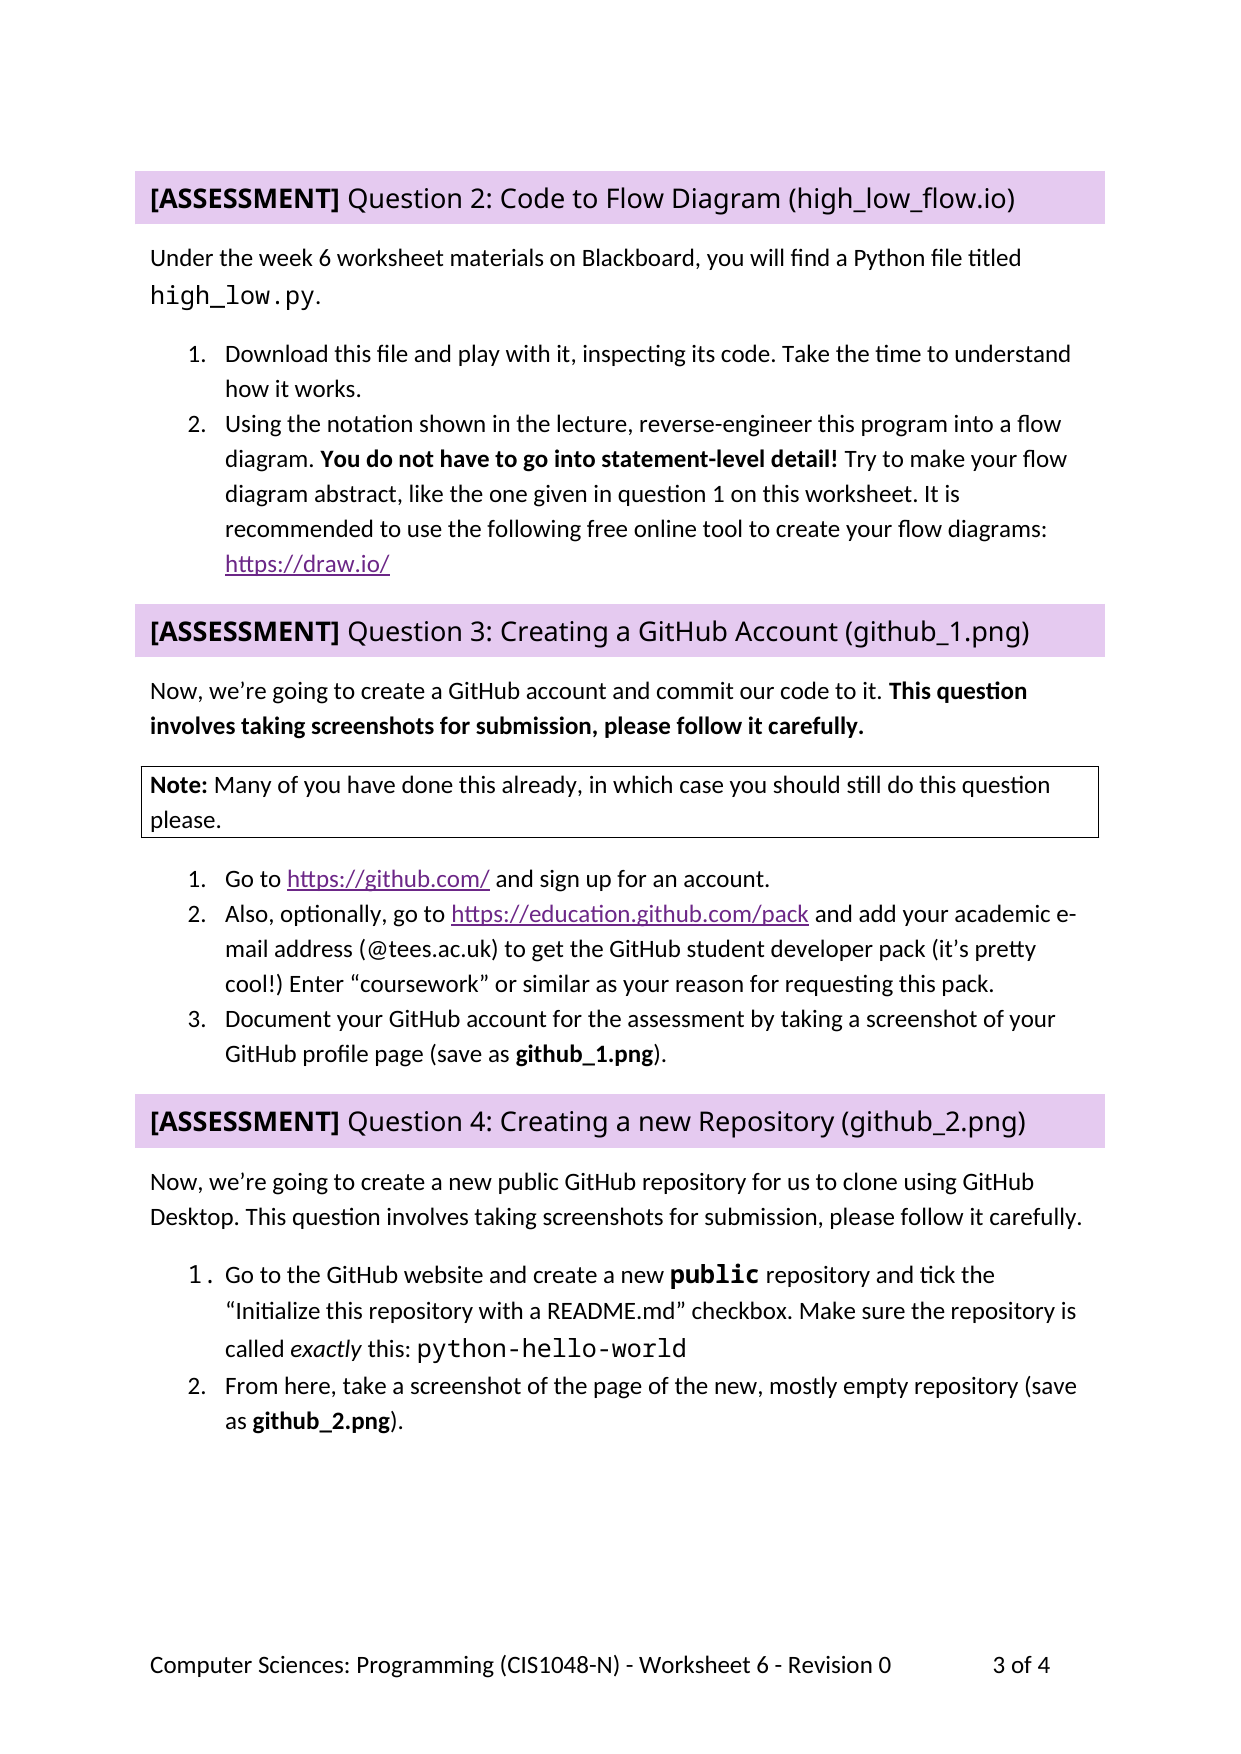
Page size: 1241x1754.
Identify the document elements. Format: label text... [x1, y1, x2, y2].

list Document your GitHub account for the assessment by taking a screenshot of your GitHub profile page (save as github_1.png). [187, 1003, 1090, 1069]
list Go to the GitHub website and create a new public repository and tick the “Initialize this repository with a README.md” checkbox. Make sure the repository is called exactly this: python-hello-world [187, 1257, 1090, 1365]
list From here, take a screenshot of the page of the new, mostly empty repository (save as github_2.png). [187, 1370, 1090, 1435]
subtitle [ASSESSMENT] Question 2: Code to Flow Diagram (high_low_flow.io) [142, 177, 1098, 218]
text Now, we’re going to create a new public GitHub repository for us to clone using GitHub Desktop. This question involves taking screenshots for submission, please follow it carefully. [150, 1166, 1090, 1231]
list Download this file and play with it, inspecting its code. Take the time to understand how it works. [187, 338, 1090, 403]
list Using the notation shown in the lecture, reverse-engineer this program into a flow diagram. You do not have to go into statement-level detail! Try to make your flow diagram abstract, like the one given in question 1 on this worksheet. It is recommended to use the following free online tool to create your flow diagrams: https://draw.io/ [187, 408, 1090, 578]
text Note: Many of you have done this already, in which case you should still do this question please. [142, 767, 1098, 837]
text Under the week 6 worksheet materials on Blackboard, you will find a Python file titled high_low.py. [150, 242, 1090, 312]
subtitle [ASSESSMENT] Question 4: Creating a new Repository (github_2.png) [142, 1100, 1098, 1141]
text Now, we’re going to create a GitHub account and commit our code to it. This question involves taking screenshots for submission, please follow it carefully. [150, 675, 1090, 741]
list Go to https://github.com/ and sign up for an account. [187, 863, 1090, 894]
subtitle [ASSESSMENT] Question 3: Creating a GitHub Account (github_1.png) [142, 610, 1098, 651]
list Also, optionally, go to https://education.github.com/pack and add your academic e-mail address (@tees.ac.uk) to get the GitHub student developer pack (it’s pretty cool!) Enter “coursework” or similar as your reason for requesting this pack. [187, 898, 1090, 999]
